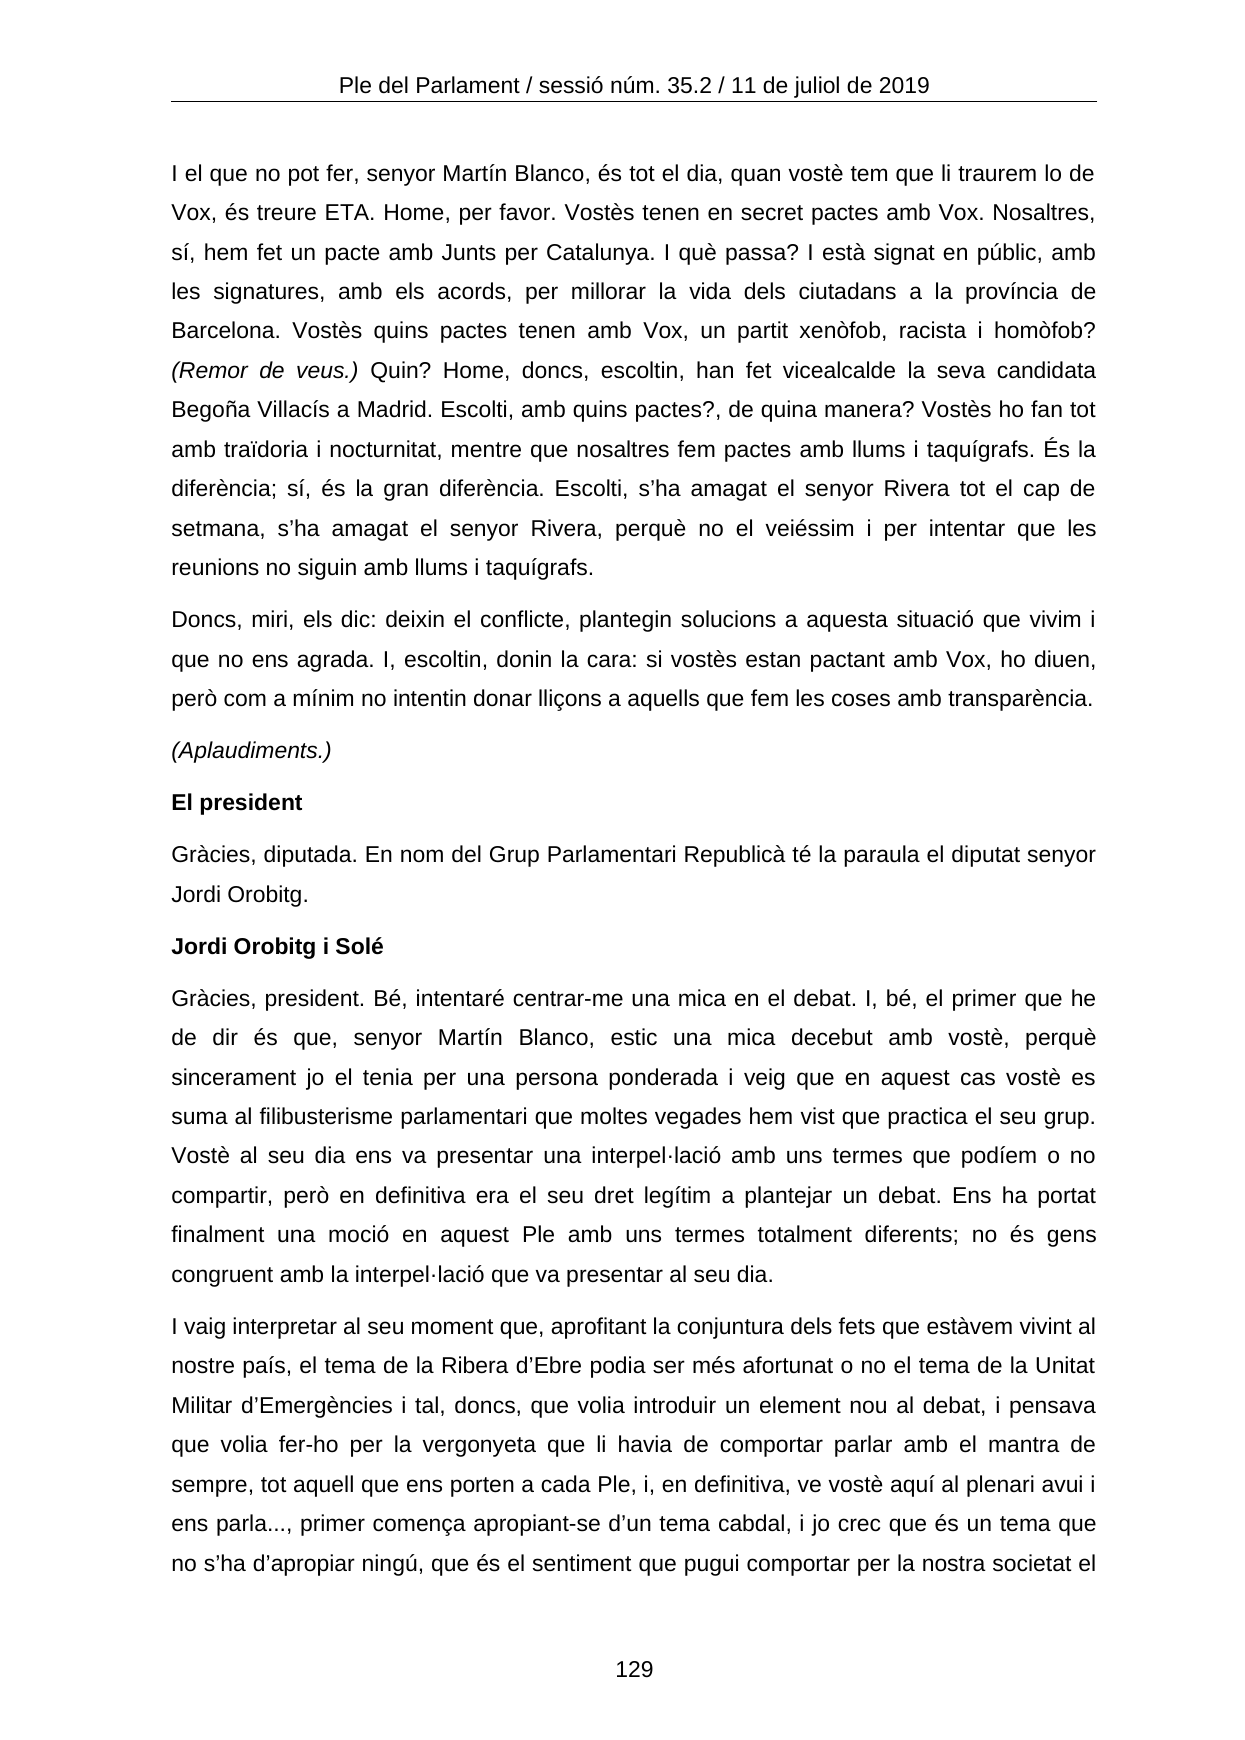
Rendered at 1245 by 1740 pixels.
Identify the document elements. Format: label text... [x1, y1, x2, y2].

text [171, 1313, 1097, 1576]
text I el que no pot fer, senyor Martín Blanco, és tot el dia, quan vostè tem que li traurem lo de Vox, és treure ETA. Home, per favor. Vostès tenen en secret pactes amb Vox. Nosaltres, sí, hem fet un pacte amb Junts per Catalunya. I què passa? I està signat en públic, amb les signatures, amb els acords, per millorar la vida dels ciutadans a la província de Barcelona. Vostès quins pactes tenen amb Vox, un partit xenòfob, racista i homòfob? (Remor de veus.) Quin? Home, doncs, escoltin, han fet vicealcalde la seva candidata Begoña Villacís a Madrid. Escolti, amb quins pactes?, de quina manera? Vostès ho fan tot amb traïdoria i nocturnitat, mentre que nosaltres fem pactes amb llums i taquígrafs. És la diferència; sí, és la gran diferència. Escolti, s’ha amagat el senyor Rivera tot el cap de setmana, s’ha amagat el senyor Rivera, perquè no el veiéssim i per intentar que les reunions no siguin amb llums i taquígrafs. [171, 159, 1097, 581]
text Jordi Orobitg i Solé [171, 933, 1097, 959]
text Gràcies, president. Bé, intentaré centrar-me una mica en el debat. I, bé, el primer que he de dir és que, senyor Martín Blanco, estic una mica decebut amb vostè, perquè sincerament jo el tenia per una persona ponderada i veig que en aquest cas vostè es suma al filibusterisme parlamentari que moltes vegades hem vist que practica el seu grup. Vostè al seu dia ens va presentar una interpel·lació amb uns termes que podíem o no compartir, però en definitiva era el seu dret legítim a plantejar un debat. Ens ha portat finalment una moció en aquest Ple amb uns termes totalment diferents; no és gens congruent amb la interpel·lació que va presentar al seu dia. [171, 984, 1097, 1287]
text Doncs, miri, els dic: deixin el conflicte, plantegin solucions a aquesta situació que vivim i que no ens agrada. I, escoltin, donin la cara: si vostès estan pactant amb Vox, ho diuen, però com a mínim no intentin donar lliçons a aquells que fem les coses amb transparència. [171, 606, 1097, 712]
text Gràcies, diputada. En nom del Grup Parlamentari Republicà té la paraula el diputat senyor Jordi Orobitg. [171, 841, 1097, 907]
text El president [171, 789, 1097, 816]
text (Aplaudiments.) [171, 737, 1097, 763]
